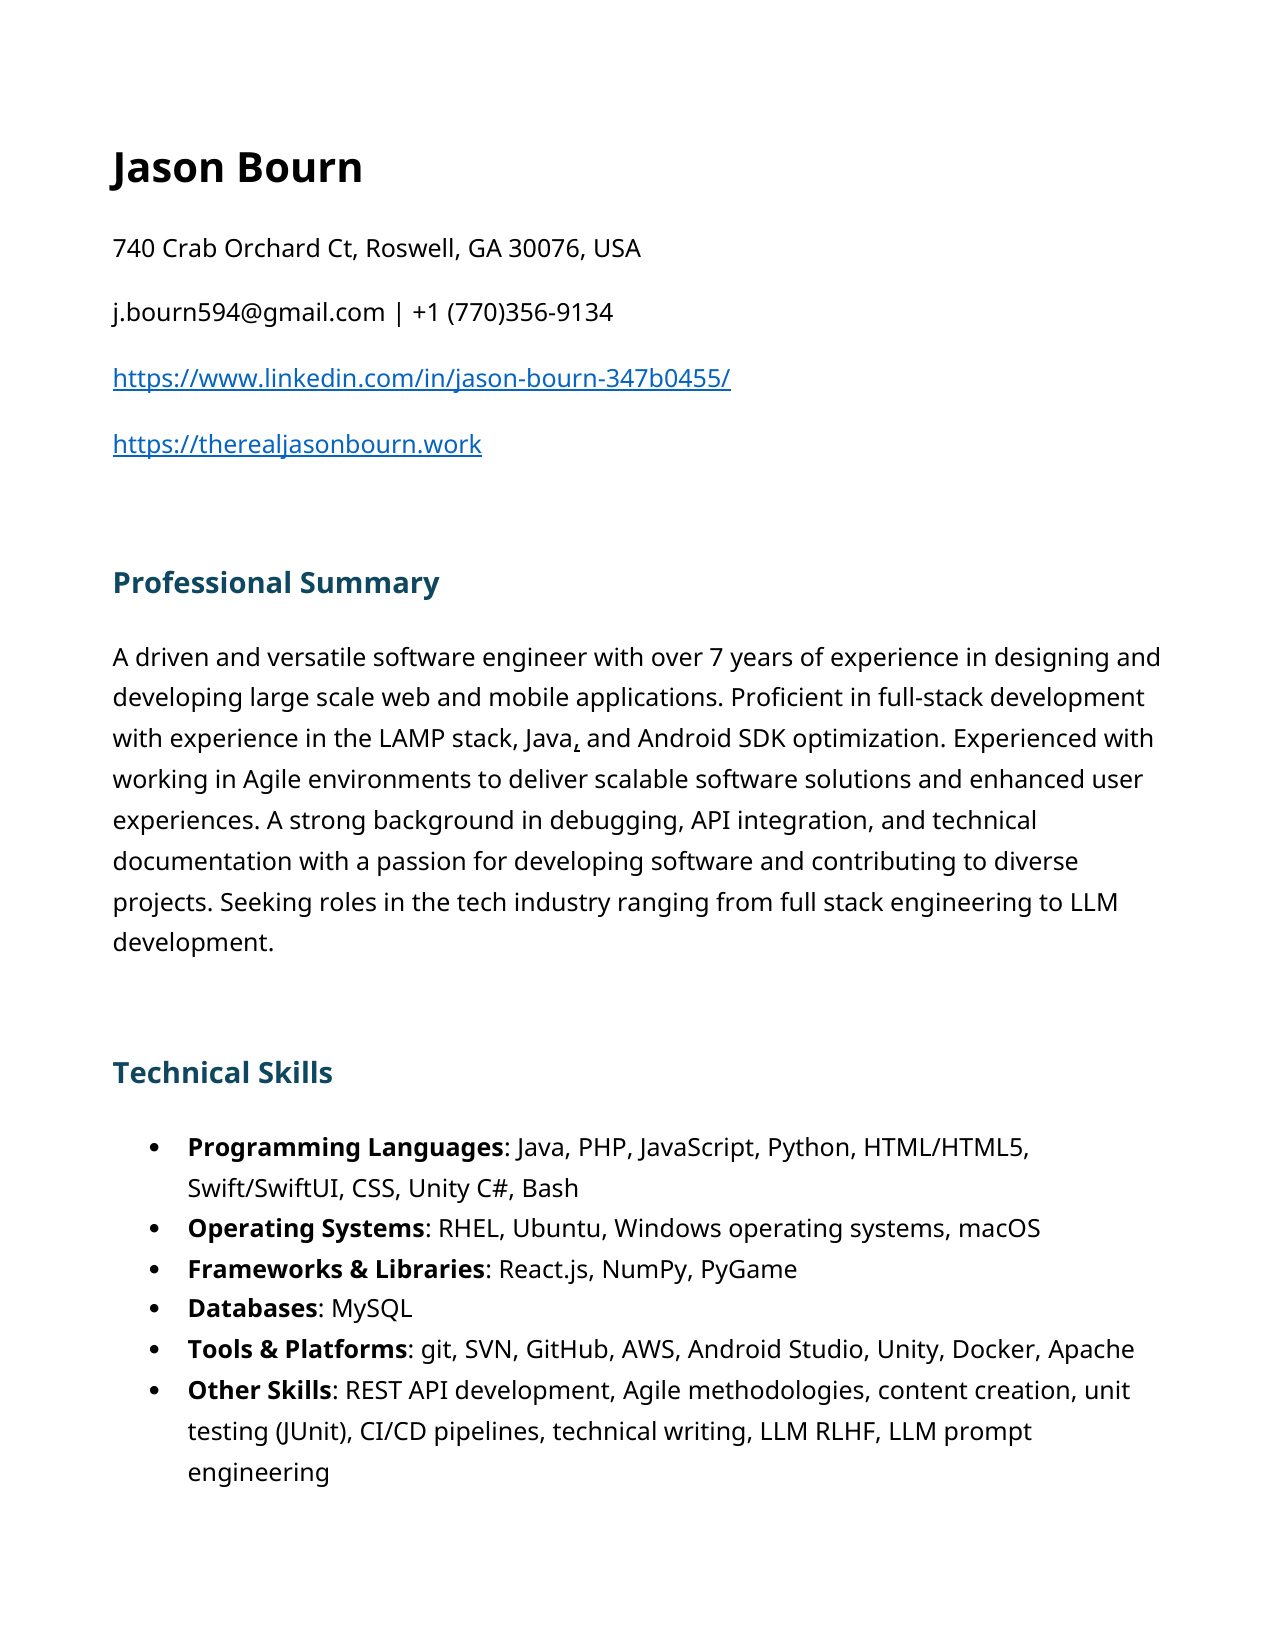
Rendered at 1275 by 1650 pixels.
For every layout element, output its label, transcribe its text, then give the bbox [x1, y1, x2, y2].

text j.bourn594@gmail.com | +1 (770)356-9134 [112, 295, 1162, 329]
list Databases: MySQL [150, 1291, 1162, 1325]
text A driven and versatile software engineer with over 7 years of experience in designing and developing large scale web and mobile applications. Proficient in full-stack development with experience in the LAMP stack, Java, and Android SDK optimization. Experienced with working in Agile environments to deliver scalable software solutions and enhanced user experiences. A strong background in debugging, API integration, and technical documentation with a passion for developing software and contributing to diverse projects. Seeking roles in the tech industry ranging from full stack engineering to LLM development. [112, 639, 1162, 959]
list Other Skills: REST API development, Agile methodologies, content creation, unit testing (JUnit), CI/CD pipelines, technical writing, LLM RLHF, LLM prompt engineering [150, 1373, 1162, 1488]
list Tools & Platforms: git, SVN, GitHub, AWS, Android Studio, Unity, Docker, Apache [150, 1332, 1162, 1366]
list Frameworks & Libraries: React.js, NumPy, PyGame [150, 1252, 1162, 1286]
subtitle Technical Skills [112, 1052, 1162, 1092]
text https://www.linkedin.com/in/jason-bourn-347b0455/ [112, 361, 1162, 395]
text 740 Crab Orchard Ct, Roswell, GA 30076, USA [112, 231, 1162, 265]
list Operating Systems: RHEL, Ubuntu, Windows operating systems, macOS [150, 1211, 1162, 1245]
text https://therealjasonbourn.work [112, 426, 1162, 461]
text Jason Bourn [112, 137, 1162, 194]
subtitle Professional Summary [112, 562, 1162, 602]
list Programming Languages: Java, PHP, JavaScript, Python, HTML/HTML5, Swift/SwiftUI, CSS, Unity C#, Bash [150, 1129, 1162, 1204]
